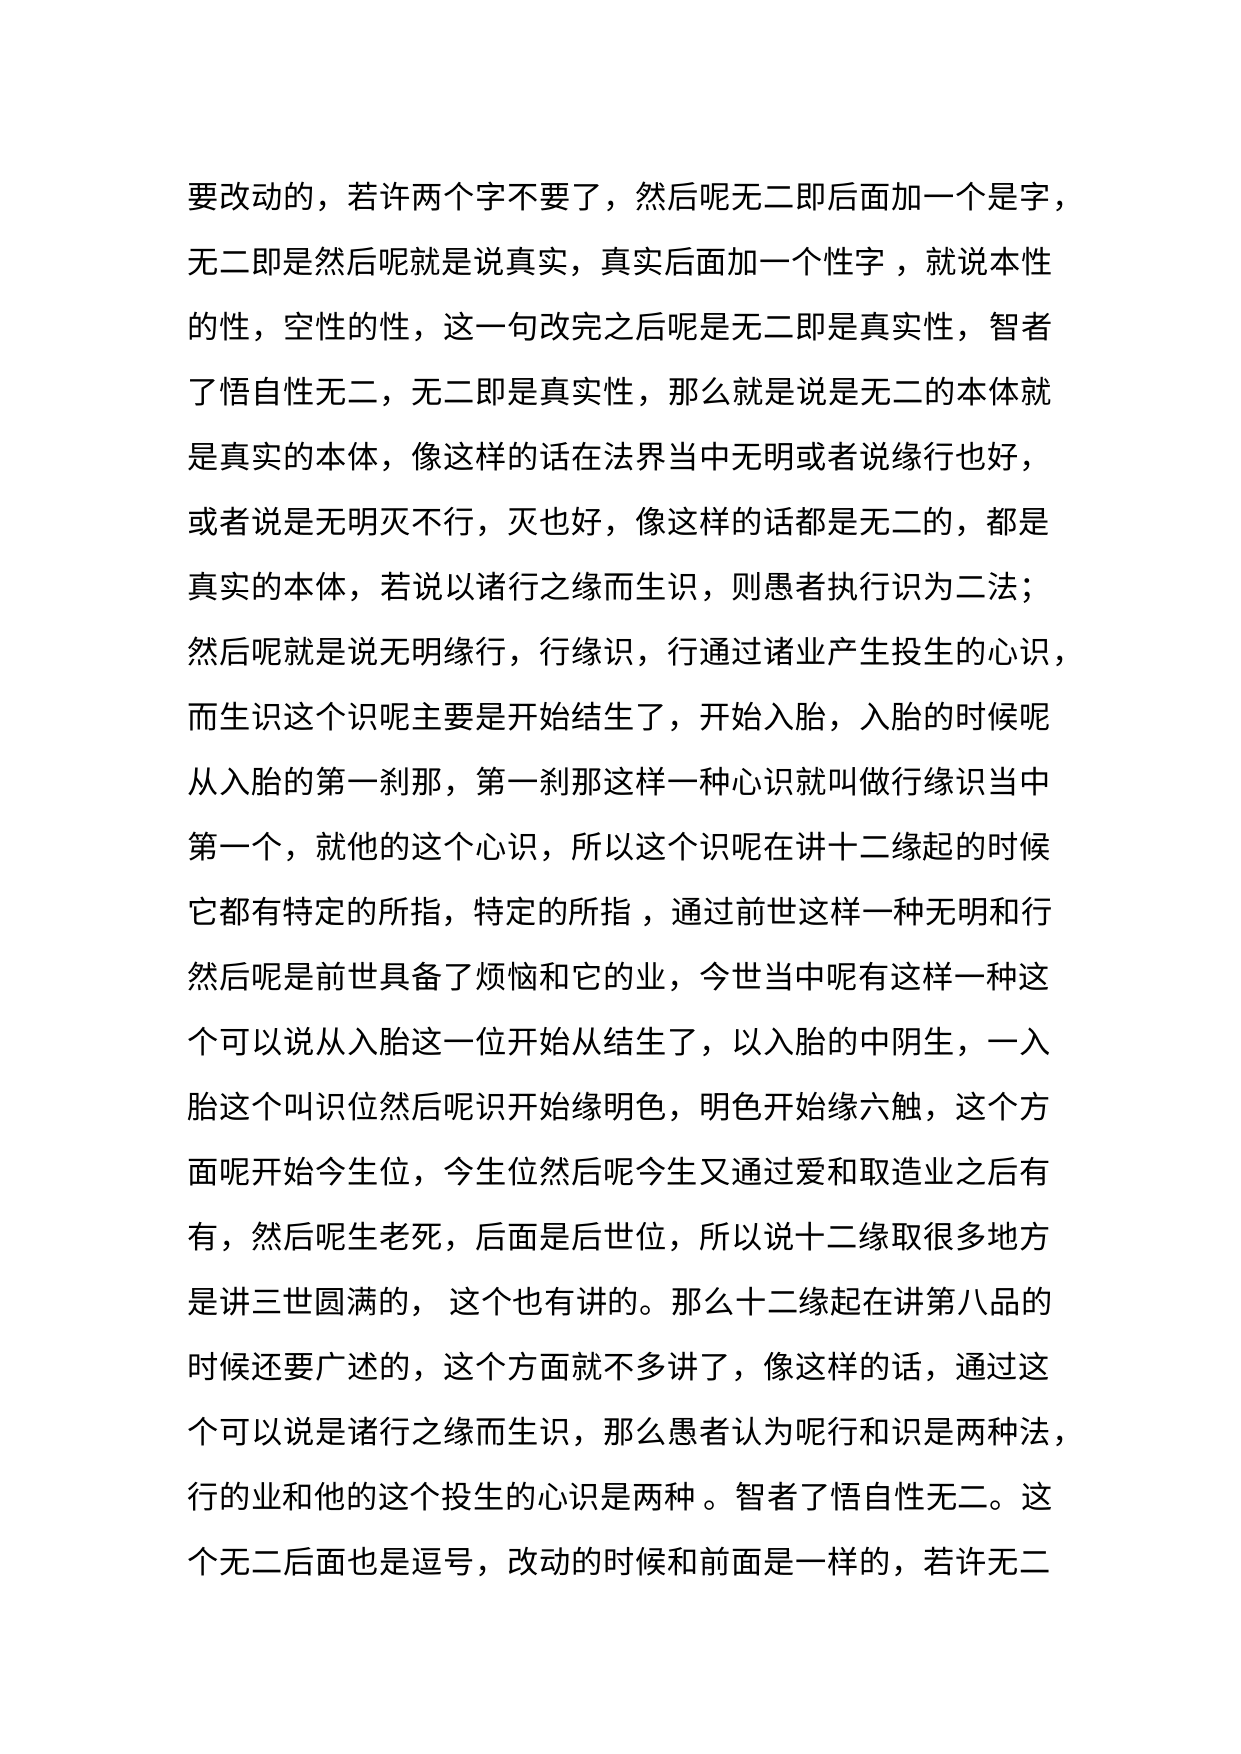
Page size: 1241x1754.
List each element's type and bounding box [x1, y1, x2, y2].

text [187, 162, 1053, 1592]
